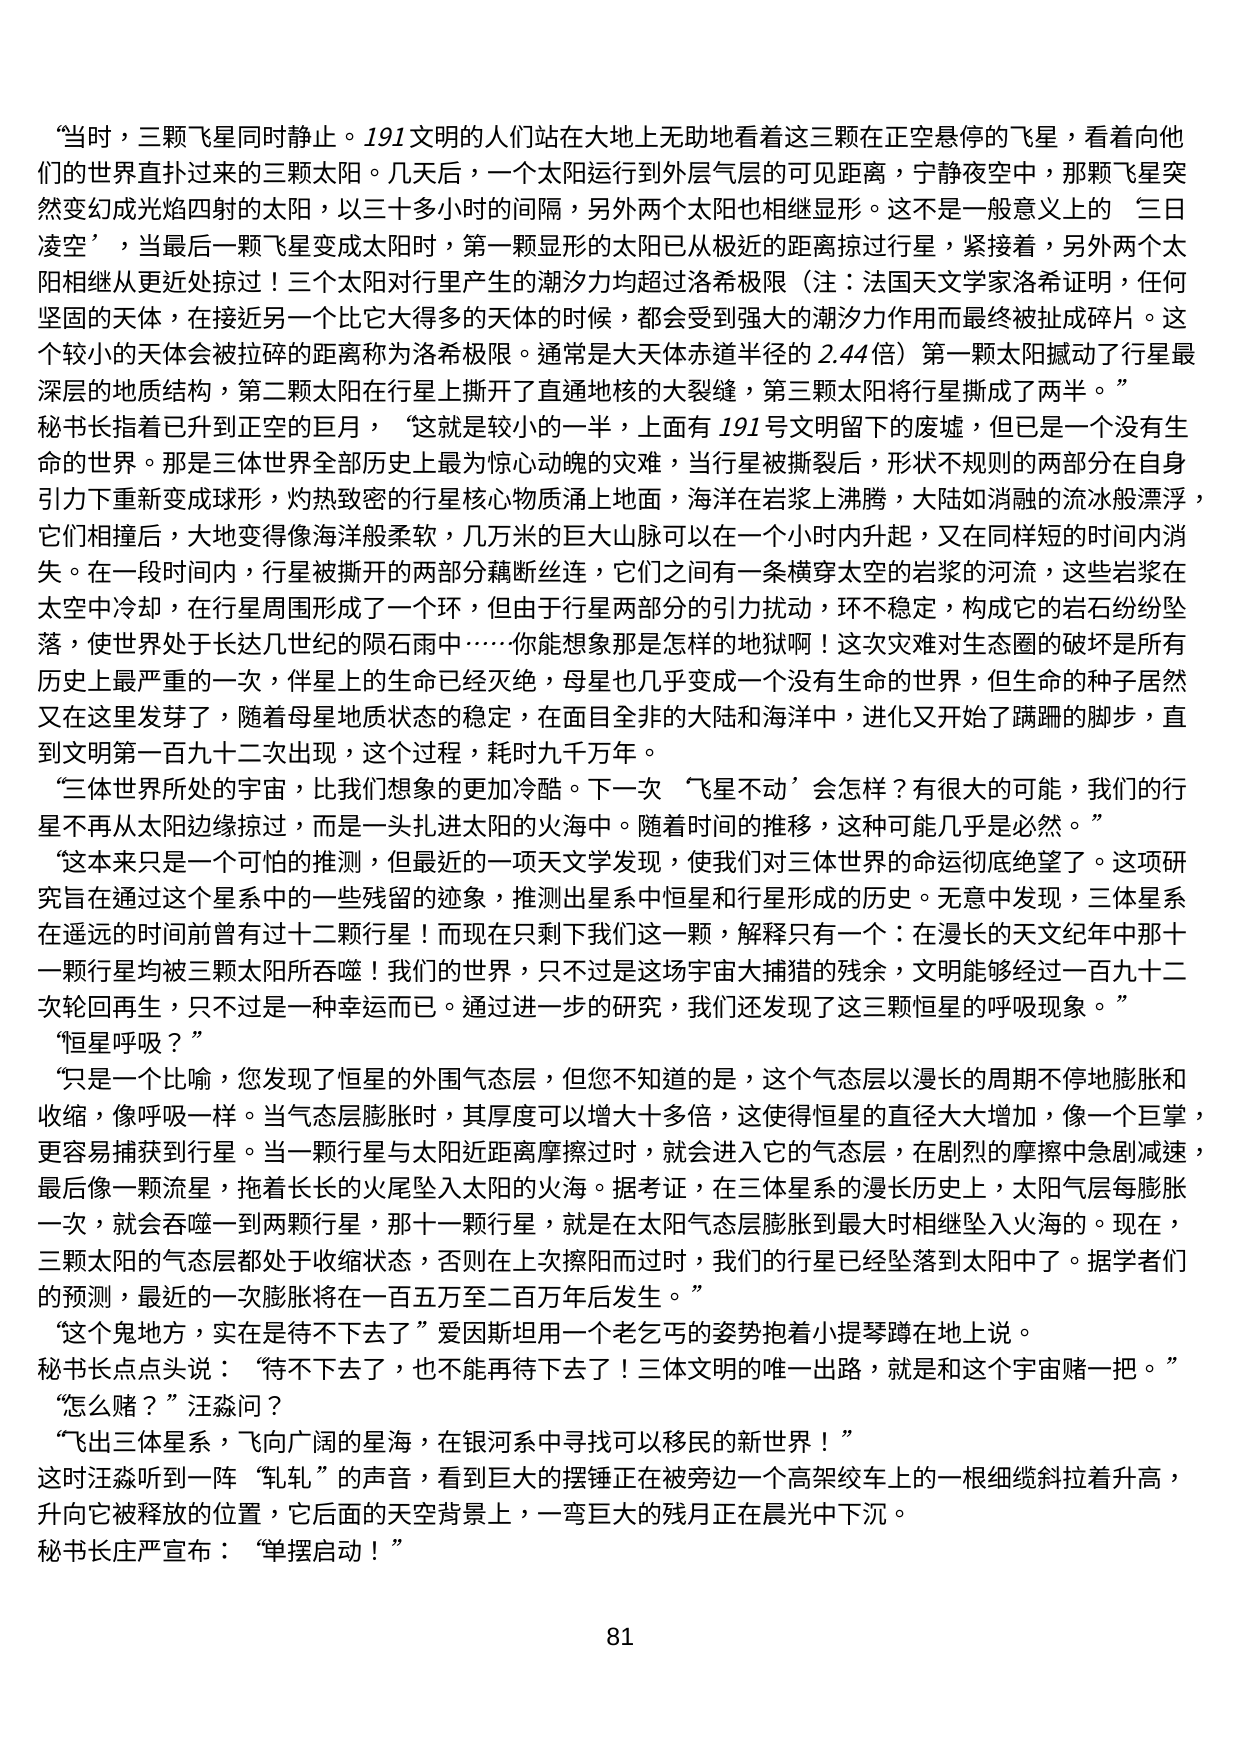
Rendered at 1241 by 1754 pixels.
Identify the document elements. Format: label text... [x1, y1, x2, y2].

text “恒星呼吸？” [37, 1024, 1203, 1060]
text 这时汪淼听到一阵“轧轧”的声音，看到巨大的摆锤正在被旁边一个高架绞车上的一根细缆斜拉着升高，升向它被释放的位置，它后面的天空背景上，一弯巨大的残月正在晨光中下沉。 [37, 1459, 1203, 1531]
text “怎么赌？”汪淼问？ [37, 1386, 1203, 1422]
text “飞出三体星系，飞向广阔的星海，在银河系中寻找可以移民的新世界！” [37, 1422, 1203, 1459]
text 秘书长指着已升到正空的巨月，“这就是较小的一半，上面有191号文明留下的废墟，但已是一个没有生命的世界。那是三体世界全部历史上最为惊心动魄的灾难，当行星被撕裂后，形状不规则的两部分在自身引力下重新变成球形，灼热致密的行星核心物质涌上地面，海洋在岩浆上沸腾，大陆如消融的流冰般漂浮，它们相撞后，大地变得像海洋般柔软，几万米的巨大山脉可以在一个小时内升起，又在同样短的时间内消失。在一段时间内，行星被撕开的两部分藕断丝连，它们之间有一条横穿太空的岩浆的河流，这些岩浆在太空中冷却，在行星周围形成了一个环，但由于行星两部分的引力扰动，环不稳定，构成它的岩石纷纷坠落，使世界处于长达几世纪的陨石雨中……你能想象那是怎样的地狱啊！这次灾难对生态圈的破坏是所有历史上最严重的一次，伴星上的生命已经灭绝，母星也几乎变成一个没有生命的世界，但生命的种子居然又在这里发芽了，随着母星地质状态的稳定，在面目全非的大陆和海洋中，进化又开始了蹒跚的脚步，直到文明第一百九十二次出现，这个过程，耗时九千万年。 [37, 407, 1203, 770]
text 秘书长庄严宣布：“单摆启动！” [37, 1531, 1203, 1567]
text “当时，三颗飞星同时静止。191文明的人们站在大地上无助地看着这三颗在正空悬停的飞星，看着向他们的世界直扑过来的三颗太阳。几天后，一个太阳运行到外层气层的可见距离，宁静夜空中，那颗飞星突然变幻成光焰四射的太阳，以三十多小时的间隔，另外两个太阳也相继显形。这不是一般意义上的‘三日凌空’，当最后一颗飞星变成太阳时，第一颗显形的太阳已从极近的距离掠过行星，紧接着，另外两个太阳相继从更近处掠过！三个太阳对行里产生的潮汐力均超过洛希极限（注：法国天文学家洛希证明，任何坚固的天体，在接近另一个比它大得多的天体的时候，都会受到强大的潮汐力作用而最终被扯成碎片。这个较小的天体会被拉碎的距离称为洛希极限。通常是大天体赤道半径的2.44倍）第一颗太阳撼动了行星最深层的地质结构，第二颗太阳在行星上撕开了直通地核的大裂缝，第三颗太阳将行星撕成了两半。” [37, 117, 1203, 407]
text 秘书长点点头说：“待不下去了，也不能再待下去了！三体文明的唯一出路，就是和这个宇宙赌一把。” [37, 1350, 1203, 1386]
text “这本来只是一个可怕的推测，但最近的一项天文学发现，使我们对三体世界的命运彻底绝望了。这项研究旨在通过这个星系中的一些残留的迹象，推测出星系中恒星和行星形成的历史。无意中发现，三体星系在遥远的时间前曾有过十二颗行星！而现在只剩下我们这一颗，解释只有一个：在漫长的天文纪年中那十一颗行星均被三颗太阳所吞噬！我们的世界，只不过是这场宇宙大捕猎的残余，文明能够经过一百九十二次轮回再生，只不过是一种幸运而已。通过进一步的研究，我们还发现了这三颗恒星的呼吸现象。” [37, 842, 1203, 1024]
text “这个鬼地方，实在是待不下去了”爱因斯坦用一个老乞丐的姿势抱着小提琴蹲在地上说。 [37, 1314, 1203, 1350]
text “三体世界所处的宇宙，比我们想象的更加冷酷。下一次‘飞星不动’会怎样？有很大的可能，我们的行星不再从太阳边缘掠过，而是一头扎进太阳的火海中。随着时间的推移，这种可能几乎是必然。” [37, 770, 1203, 842]
text “只是一个比喻，您发现了恒星的外围气态层，但您不知道的是，这个气态层以漫长的周期不停地膨胀和收缩，像呼吸一样。当气态层膨胀时，其厚度可以增大十多倍，这使得恒星的直径大大增加，像一个巨掌，更容易捕获到行星。当一颗行星与太阳近距离摩擦过时，就会进入它的气态层，在剧烈的摩擦中急剧减速，最后像一颗流星，拖着长长的火尾坠入太阳的火海。据考证，在三体星系的漫长历史上，太阳气层每膨胀一次，就会吞噬一到两颗行星，那十一颗行星，就是在太阳气态层膨胀到最大时相继坠入火海的。现在，三颗太阳的气态层都处于收缩状态，否则在上次擦阳而过时，我们的行星已经坠落到太阳中了。据学者们的预测，最近的一次膨胀将在一百五万至二百万年后发生。” [37, 1060, 1203, 1314]
